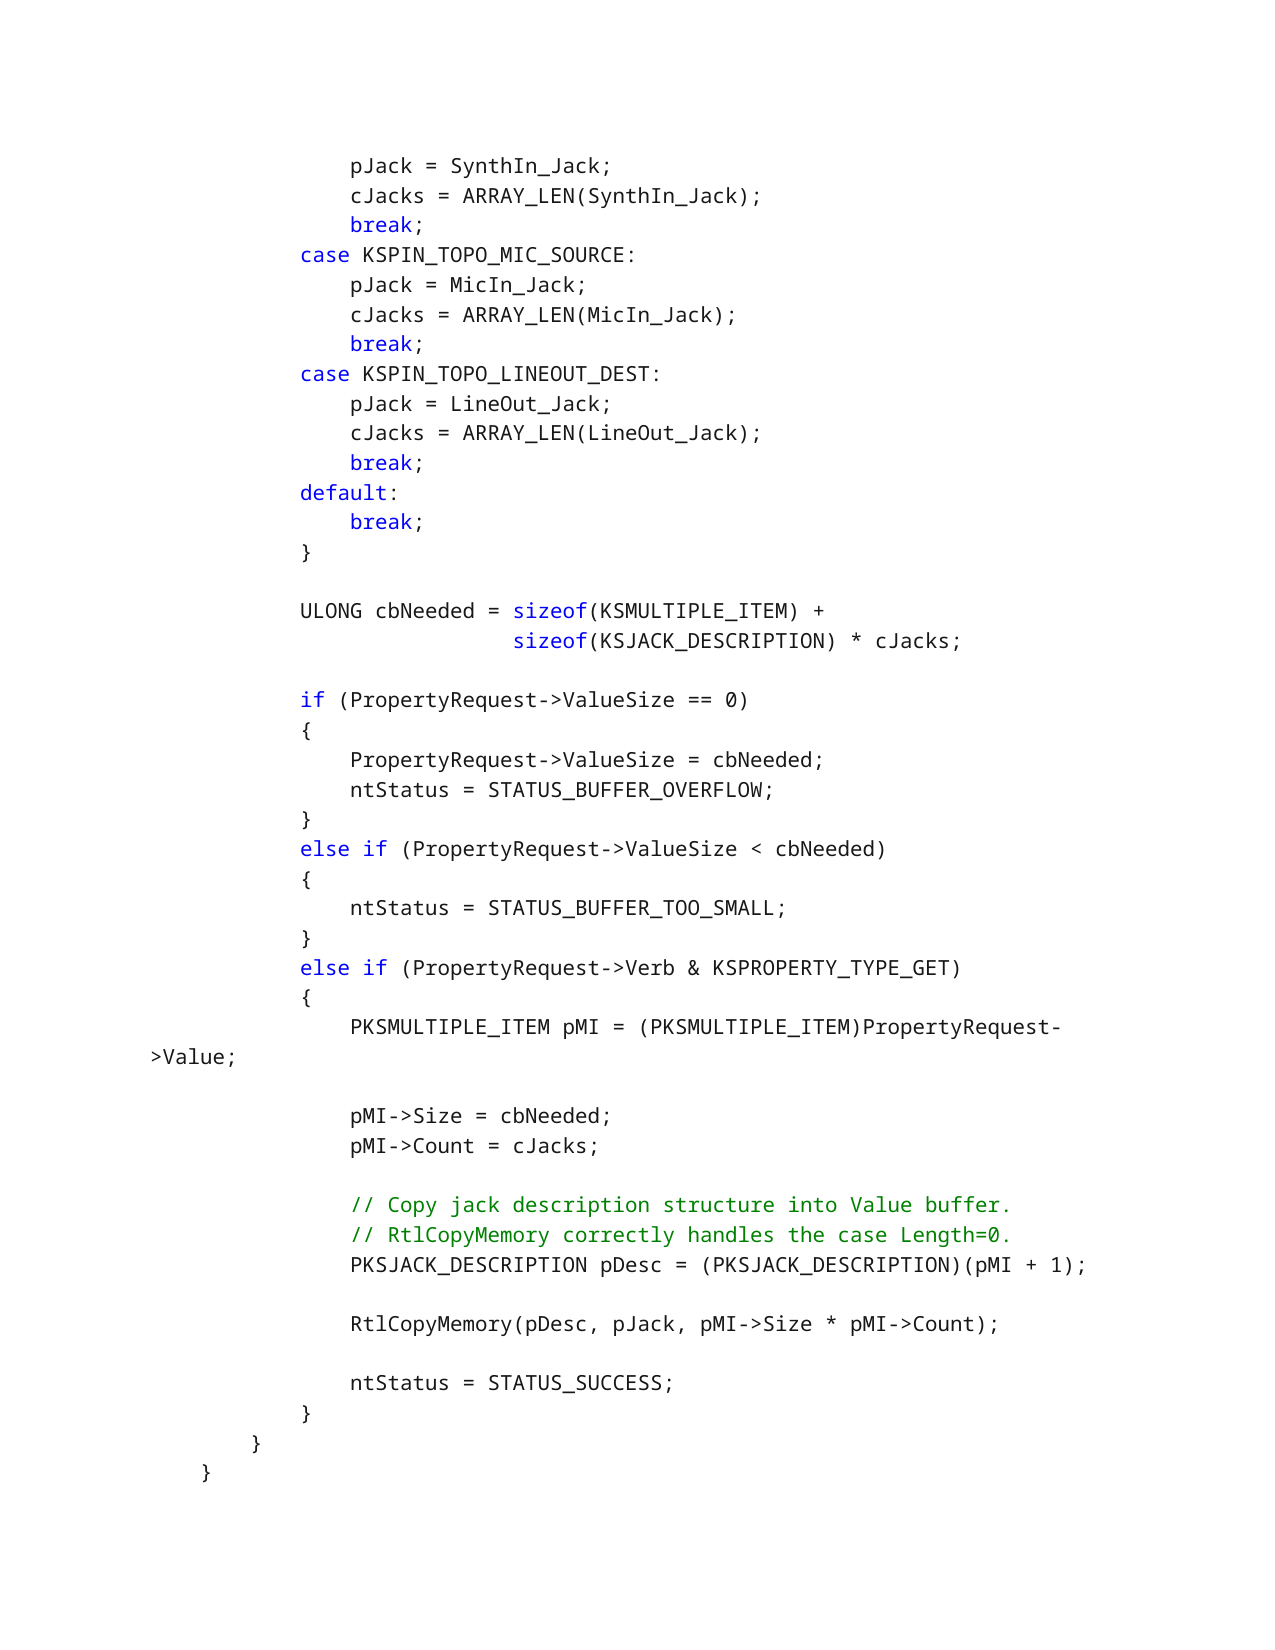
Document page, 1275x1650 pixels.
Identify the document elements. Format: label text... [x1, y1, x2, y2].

text { [150, 714, 1125, 744]
text ULONG cbNeeded = sizeof(KSMULTIPLE_ITEM) + [150, 595, 1125, 625]
text cJacks = ARRAY_LEN(LineOut_Jack); [150, 417, 1125, 447]
text pJack = MicIn_Jack; [150, 269, 1125, 298]
text ntStatus = STATUS_BUFFER_OVERFLOW; [150, 773, 1125, 803]
text cJacks = ARRAY_LEN(MicIn_Jack); [150, 298, 1125, 328]
text pMI->Size = cbNeeded; [150, 1100, 1125, 1130]
text } [150, 1427, 1125, 1456]
text RtlCopyMemory(pDesc, pJack, pMI->Size * pMI->Count); [150, 1308, 1125, 1337]
text break; [150, 328, 1125, 358]
text break; [150, 447, 1125, 477]
text else if (PropertyRequest->ValueSize < cbNeeded) [150, 833, 1125, 862]
text break; [150, 209, 1125, 239]
text else if (PropertyRequest->Verb & KSPROPERTY_TYPE_GET) [150, 952, 1125, 981]
text pMI->Count = cJacks; [150, 1130, 1125, 1159]
text case KSPIN_TOPO_MIC_SOURCE: [150, 239, 1125, 269]
text PKSJACK_DESCRIPTION pDesc = (PKSJACK_DESCRIPTION)(pMI + 1); [150, 1248, 1125, 1278]
text PropertyRequest->ValueSize = cbNeeded; [150, 744, 1125, 773]
text break; [150, 506, 1125, 536]
text if (PropertyRequest->ValueSize == 0) [150, 684, 1125, 714]
text sizeof(KSJACK_DESCRIPTION) * cJacks; [150, 625, 1125, 655]
text default: [150, 477, 1125, 506]
text { [150, 862, 1125, 892]
text { [150, 981, 1125, 1011]
text } [150, 536, 1125, 566]
text } [150, 1397, 1125, 1427]
text // RtlCopyMemory correctly handles the case Length=0. [150, 1219, 1125, 1248]
text pJack = SynthIn_Jack; [150, 150, 1125, 180]
text } [150, 922, 1125, 952]
text cJacks = ARRAY_LEN(SynthIn_Jack); [150, 180, 1125, 209]
text } [150, 1456, 1125, 1486]
text ntStatus = STATUS_SUCCESS; [150, 1367, 1125, 1397]
text pJack = LineOut_Jack; [150, 387, 1125, 417]
text } [150, 803, 1125, 833]
text ntStatus = STATUS_BUFFER_TOO_SMALL; [150, 892, 1125, 922]
text case KSPIN_TOPO_LINEOUT_DEST: [150, 358, 1125, 387]
text // Copy jack description structure into Value buffer. [150, 1189, 1125, 1219]
text PKSMULTIPLE_ITEM pMI = (PKSMULTIPLE_ITEM)PropertyRequest->Value; [150, 1011, 1125, 1070]
